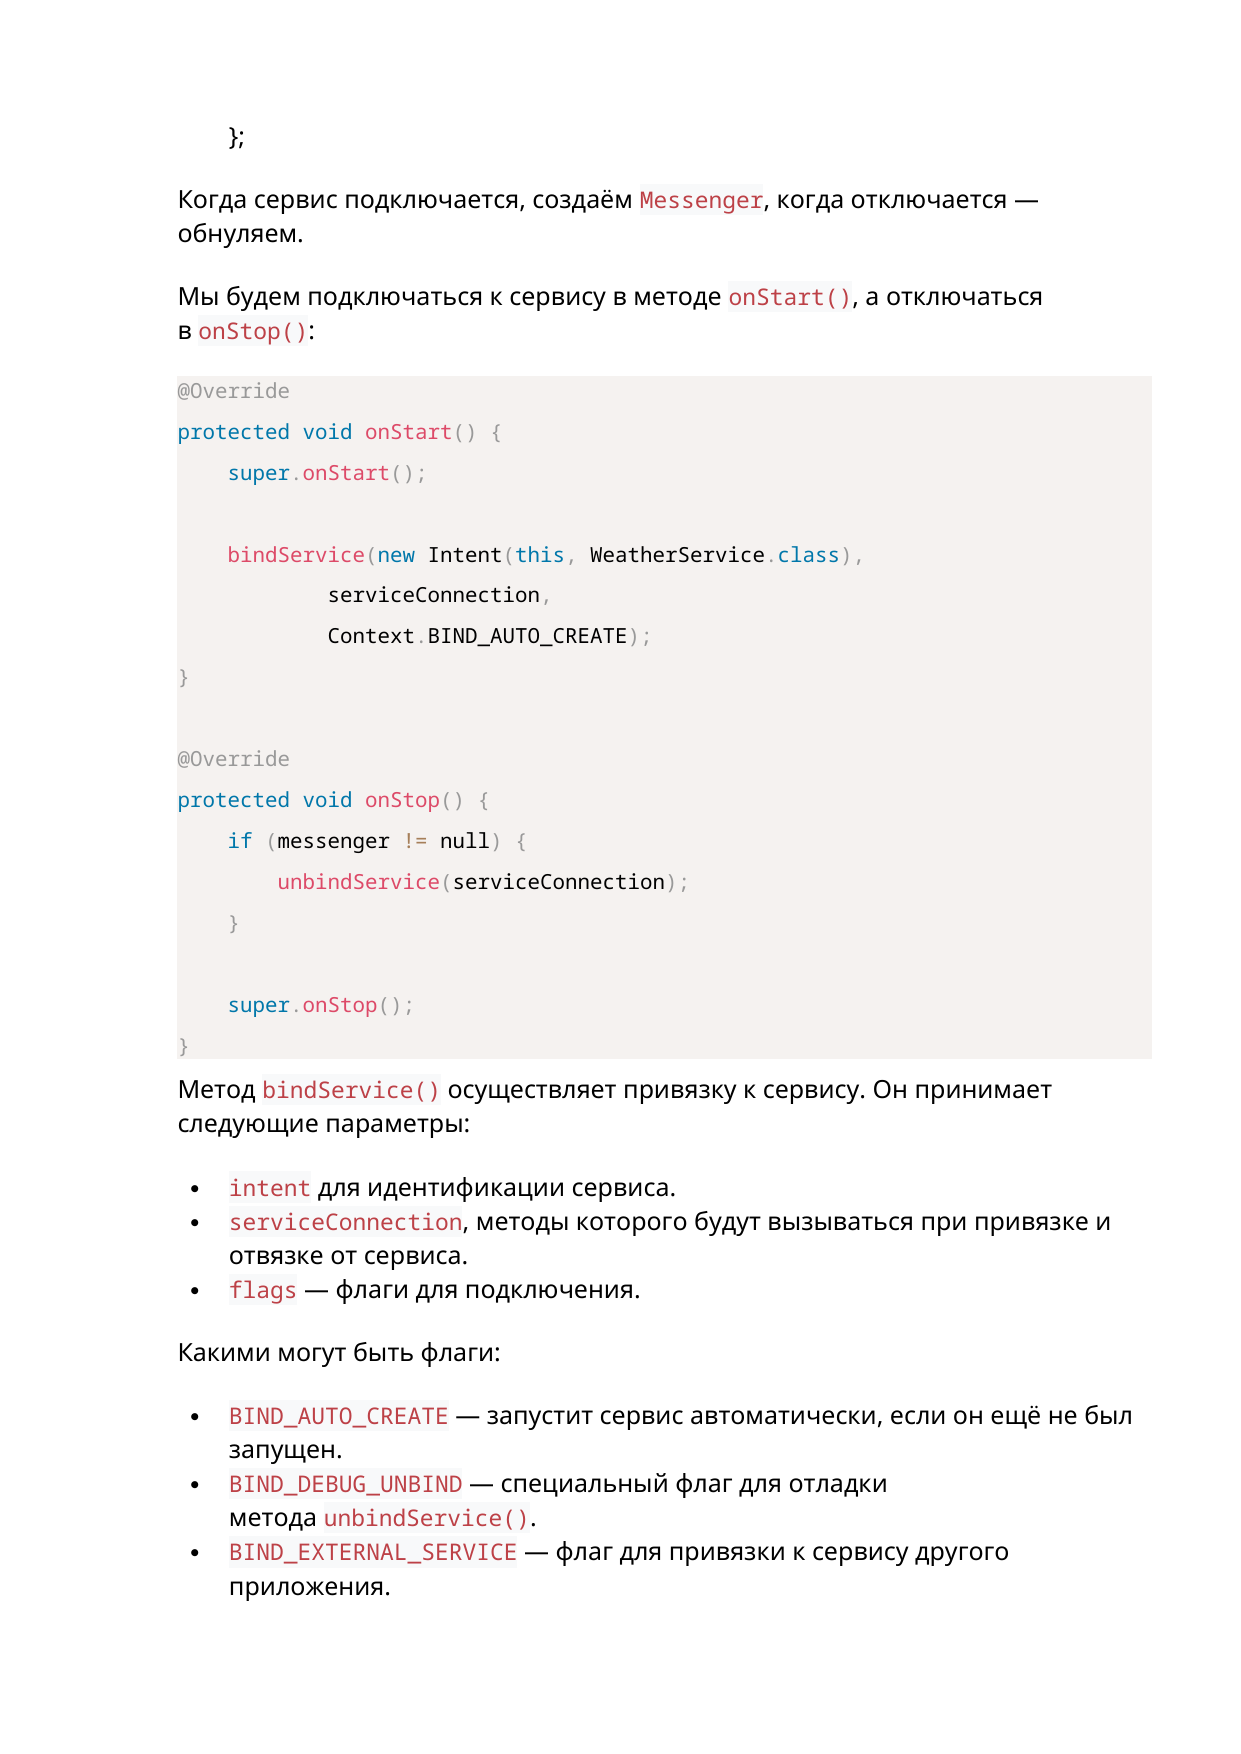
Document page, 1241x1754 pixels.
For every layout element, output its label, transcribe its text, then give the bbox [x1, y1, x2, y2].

list BIND_EXTERNAL_SERVICE — флаг для привязки к сервису другого приложения. [191, 1534, 1152, 1602]
text Метод bindService() осуществляет привязку к сервису. Он принимает следующие параметры: [177, 1072, 1152, 1140]
text } [177, 908, 1152, 937]
text super.onStart(); [177, 458, 1152, 486]
text @Override [177, 376, 1152, 404]
text if (messenger != null) { [177, 826, 1152, 855]
text protected void onStart() { [177, 417, 1152, 445]
text } [177, 662, 1152, 691]
list serviceConnection, методы которого будут вызываться при привязке и отвязке от сервиса. [191, 1203, 1152, 1271]
text Когда сервис подключается, создаём Messenger, когда отключается — обнуляем. [177, 181, 1152, 249]
text Context.BIND_AUTO_CREATE); [177, 622, 1152, 650]
text bindService(new Intent(this, WeatherService.class), [177, 540, 1152, 568]
text serviceConnection, [177, 581, 1152, 609]
text protected void onStop() { [177, 785, 1152, 814]
text super.onStop(); [177, 990, 1152, 1018]
list flags — флаги для подключения. [191, 1271, 1152, 1305]
list intent для идентификации сервиса. [191, 1169, 1152, 1203]
text unbindService(serviceConnection); [177, 867, 1152, 896]
text Мы будем подключаться к сервису в методе onStart(), а отключаться в onStop(): [177, 279, 1152, 347]
text }; [229, 118, 1152, 152]
text } [177, 1031, 1152, 1059]
list BIND_DEBUG_UNBIND — специальный флаг для отладки метода unbindService(). [191, 1466, 1152, 1534]
text @Override [177, 744, 1152, 773]
list BIND_AUTO_CREATE — запустит сервис автоматически, если он ещё не был запущен. [191, 1398, 1152, 1466]
text Какими могут быть флаги: [177, 1334, 1152, 1369]
